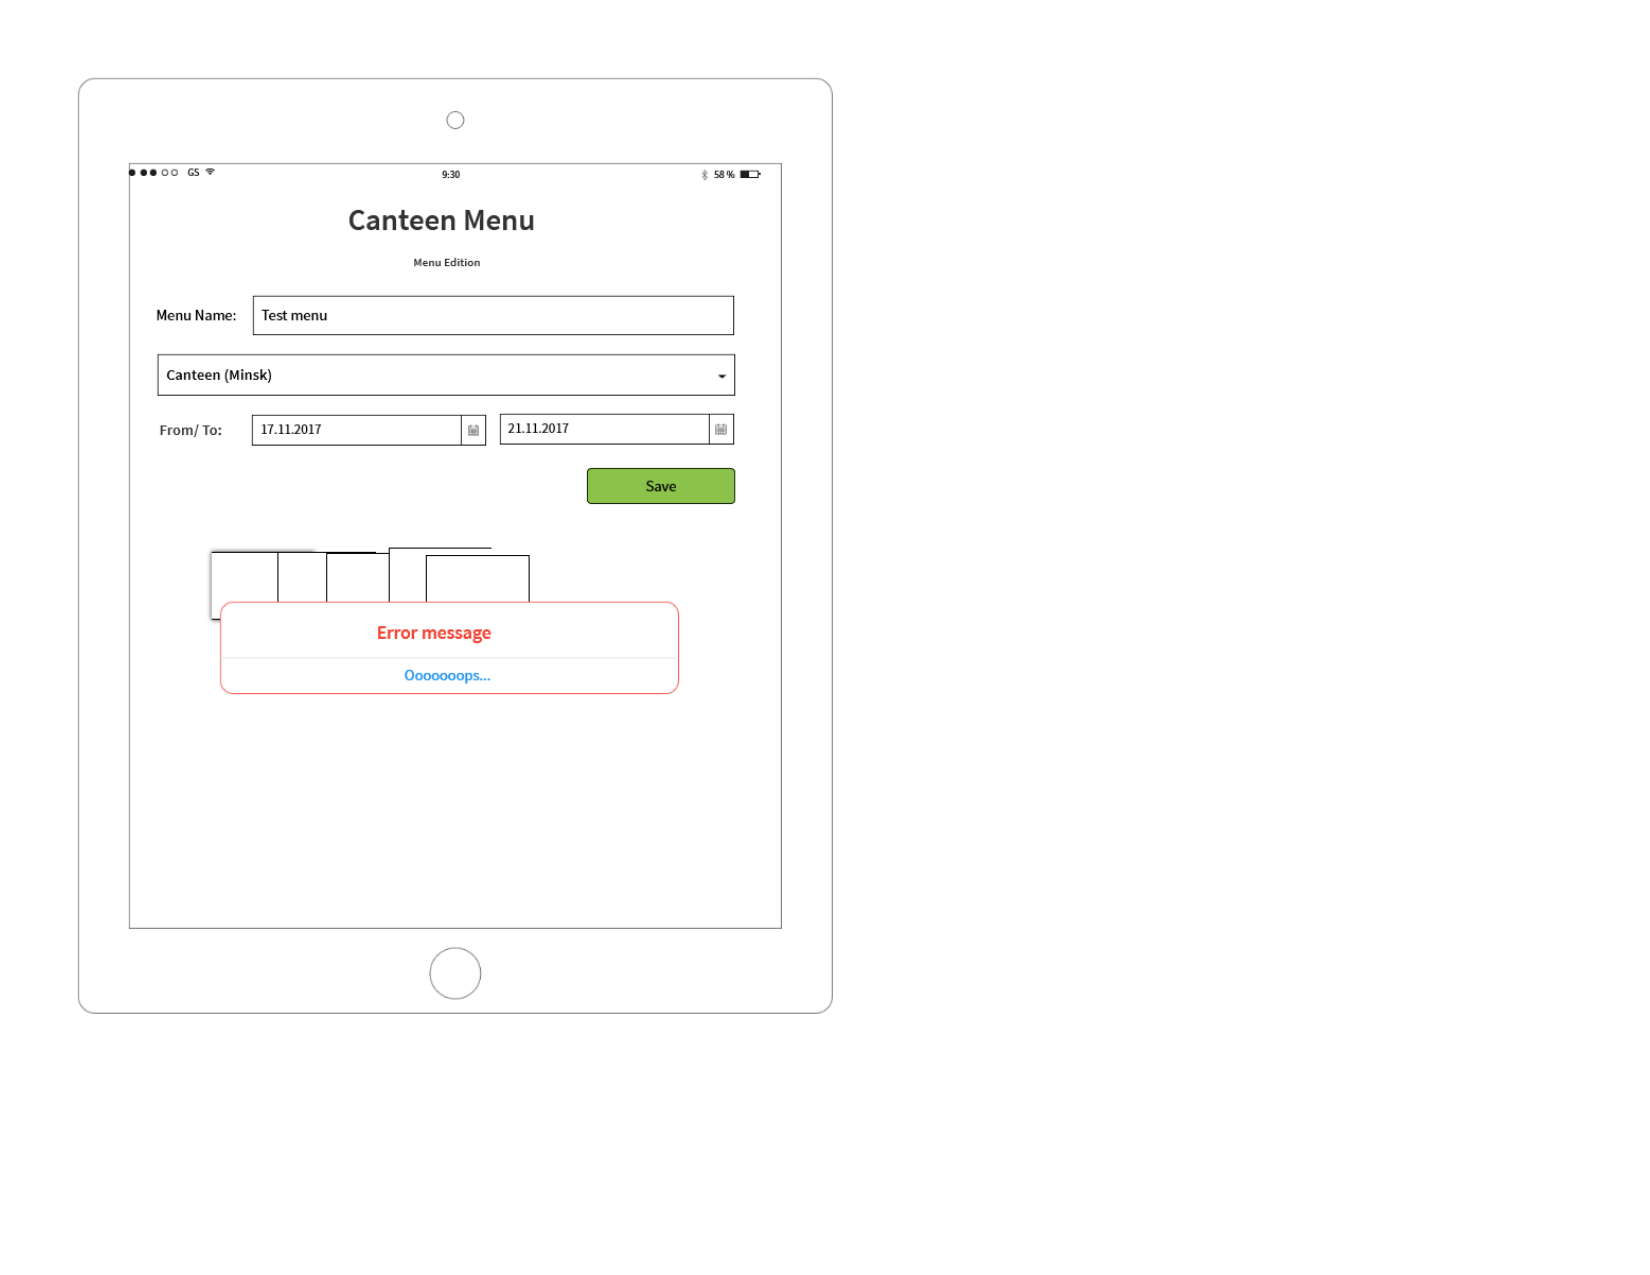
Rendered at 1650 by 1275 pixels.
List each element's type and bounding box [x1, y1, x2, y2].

picture [75, 75, 836, 1017]
